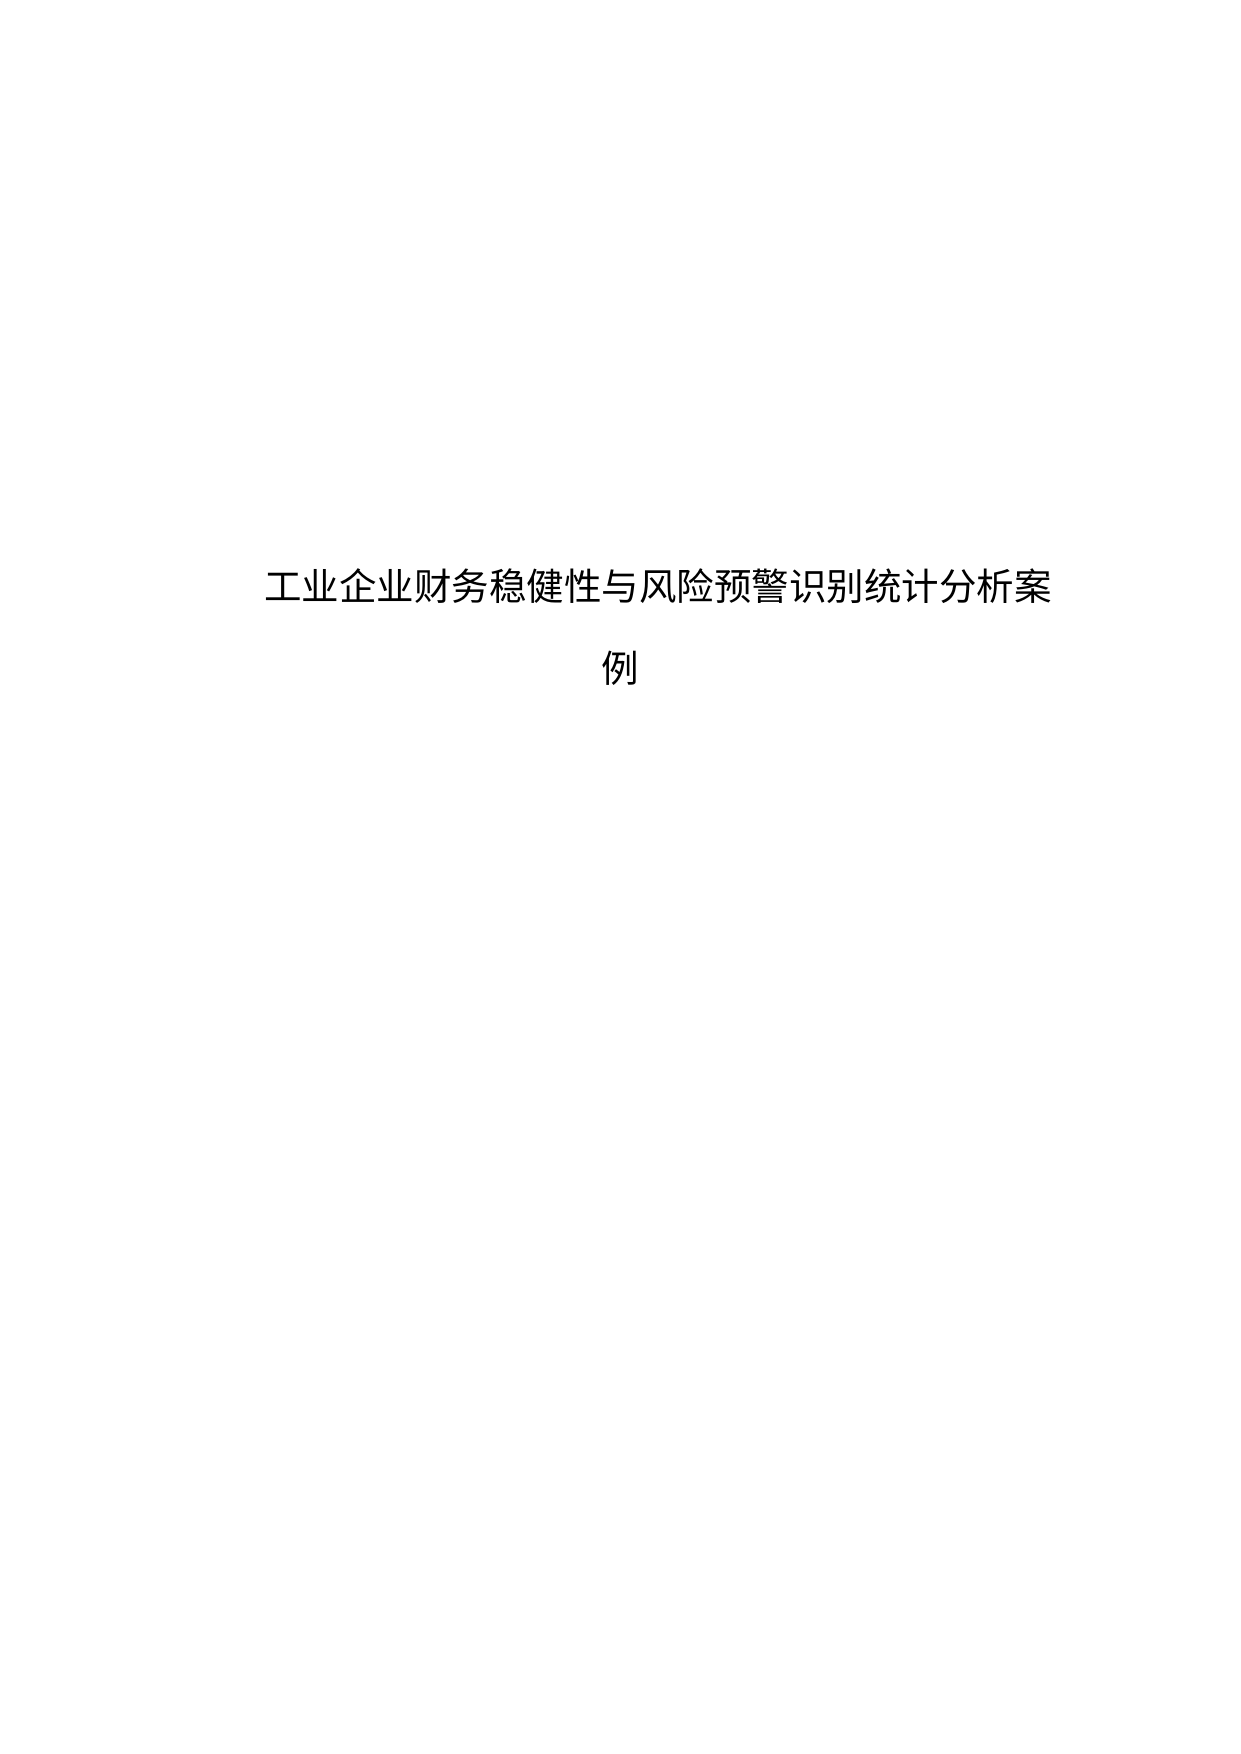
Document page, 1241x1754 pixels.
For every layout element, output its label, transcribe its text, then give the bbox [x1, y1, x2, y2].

text 工业企业财务稳健性与风险预警识别统计分析案例 [187, 552, 1053, 698]
